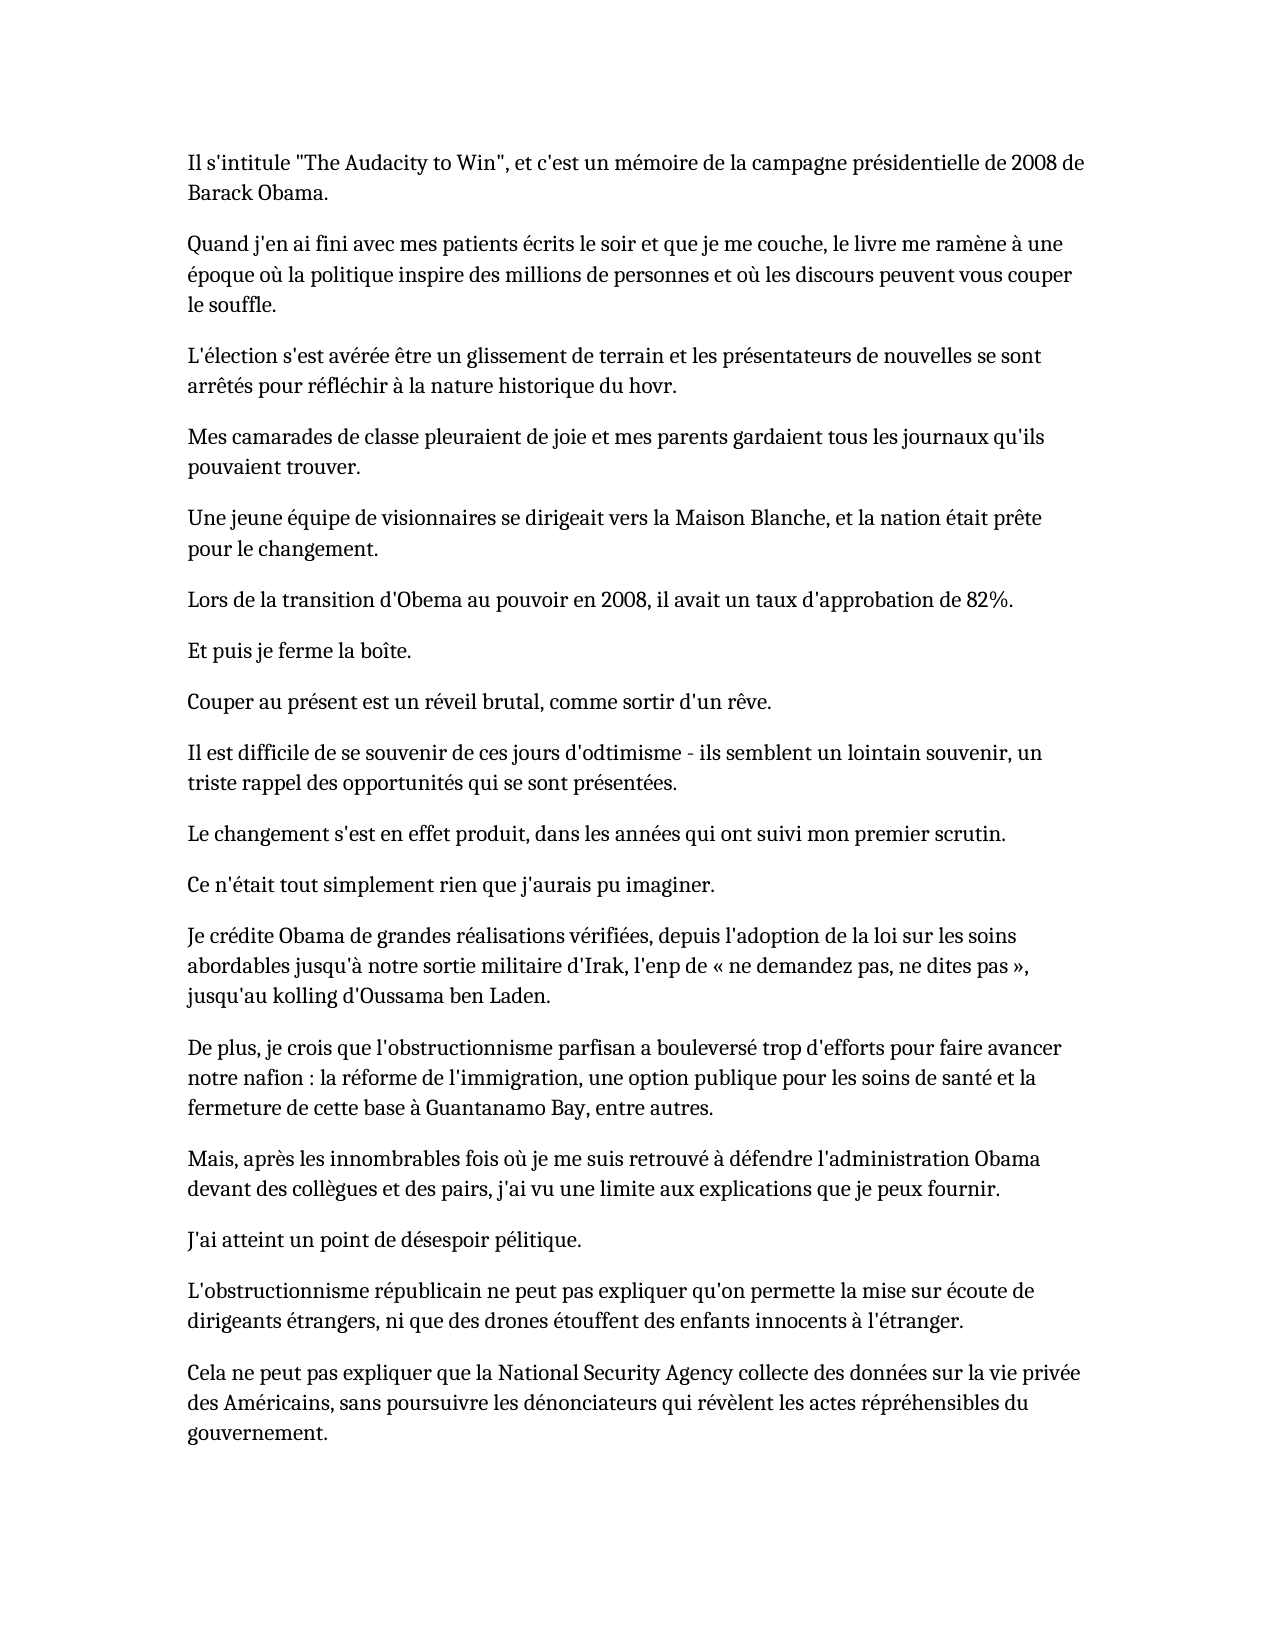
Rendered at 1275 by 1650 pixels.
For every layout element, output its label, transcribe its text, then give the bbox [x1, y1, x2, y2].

text L'obstructionnisme républicain ne peut pas expliquer qu'on permette la mise sur écoute de dirigeants étrangers, ni que des drones étouffent des enfants innocents à l'étranger. [187, 1278, 1087, 1335]
text Couper au présent est un réveil brutal, comme sortir d'un rêve. [187, 688, 1087, 715]
text L'élection s'est avérée être un glissement de terrain et les présentateurs de nouvelles se sont arrêtés pour réfléchir à la nature historique du hovr. [187, 343, 1087, 399]
text J'ai atteint un point de désespoir pélitique. [187, 1227, 1087, 1253]
text Il est difficile de se souvenir de ces jours d'odtimisme - ils semblent un lointain souvenir, un triste rappel des opportunités qui se sont présentées. [187, 739, 1087, 796]
text Le changement s'est en effet produit, dans les années qui ont suivi mon premier scrutin. [187, 821, 1087, 847]
text Lors de la transition d'Obema au pouvoir en 2008, il avait un taux d'approbation de 82%. [187, 586, 1087, 613]
text Mes camarades de classe pleuraient de joie et mes parents gardaient tous les journaux qu'ils pouvaient trouver. [187, 424, 1087, 481]
text De plus, je crois que l'obstructionnisme parfisan a bouleversé trop d'efforts pour faire avancer notre nafion : la réforme de l'immigration, une option publique pour les soins de santé et la fermeture de cette base à Guantanamo Bay, entre autres. [187, 1034, 1087, 1121]
text Il s'intitule "The Audacity to Win", et c'est un mémoire de la campagne présidentielle de 2008 de Barack Obama. [187, 150, 1087, 207]
text Et puis je ferme la boîte. [187, 637, 1087, 664]
text Quand j'en ai fini avec mes patients écrits le soir et que je me couche, le livre me ramène à une époque où la politique inspire des millions de personnes et où les discours peuvent vous couper le souffle. [187, 231, 1087, 318]
text Mais, après les innombrables fois où je me suis retrouvé à défendre l'administration Obama devant des collègues et des pairs, j'ai vu une limite aux explications que je peux fournir. [187, 1146, 1087, 1202]
text Cela ne peut pas expliquer que la National Security Agency collecte des données sur la vie privée des Américains, sans poursuivre les dénonciateurs qui révèlent les actes répréhensibles du gouvernement. [187, 1359, 1087, 1446]
text Une jeune équipe de visionnaires se dirigeait vers la Maison Blanche, et la nation était prête pour le changement. [187, 505, 1087, 562]
text Je crédite Obama de grandes réalisations vérifiées, depuis l'adoption de la loi sur les soins abordables jusqu'à notre sortie militaire d'Irak, l'enp de « ne demandez pas, ne dites pas », jusqu'au kolling d'Oussama ben Laden. [187, 923, 1087, 1010]
text Ce n'était tout simplement rien que j'aurais pu imaginer. [187, 872, 1087, 898]
